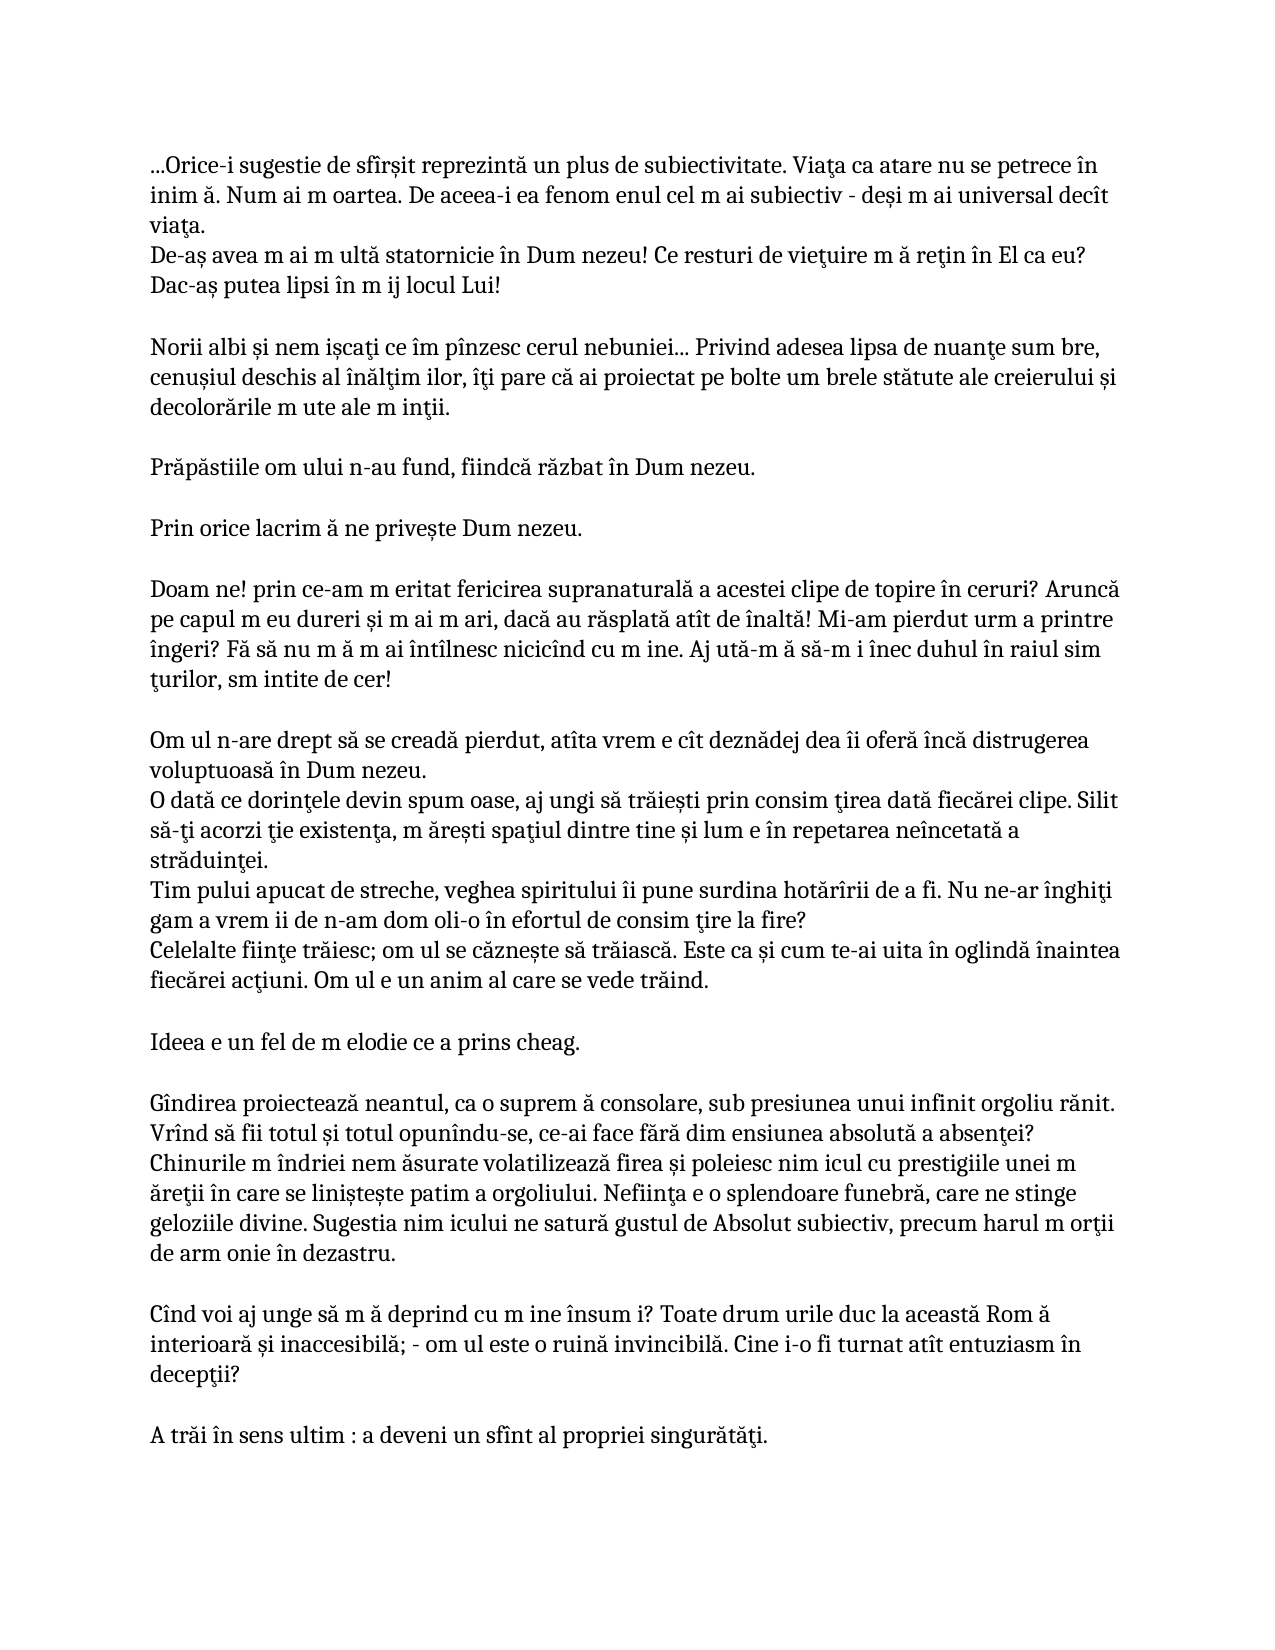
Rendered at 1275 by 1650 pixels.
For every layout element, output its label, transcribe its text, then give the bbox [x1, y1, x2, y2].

text De-aş avea m ai m ultă statornicie în Dum nezeu! Ce resturi de vieţuire m ă reţin în El ca eu? Dac-aş putea lipsi în m ij locul Lui! [150, 240, 1125, 300]
text Prăpăstiile om ului n-au fund, fiindcă răzbat în Dum nezeu. [150, 451, 1125, 481]
text Celelalte fiinţe trăiesc; om ul se căzneşte să trăiască. Este ca şi cum te-ai uita în oglindă înaintea fiecărei acţiuni. Om ul e un anim al care se vede trăind. [150, 935, 1125, 995]
text Gîndirea proiectează neantul, ca o suprem ă consolare, sub presiunea unui infinit orgoliu rănit. Vrînd să fii totul şi totul opunîndu-se, ce-ai face fără dim ensiunea absolută a absenţei? [150, 1087, 1125, 1147]
text Norii albi şi nem işcaţi ce îm pînzesc cerul nebuniei... Privind adesea lipsa de nuanţe sum bre, cenuşiul deschis al înălţim ilor, îţi pare că ai proiectat pe bolte um brele stătute ale creierului şi decolorările m ute ale m inţii. [150, 331, 1125, 421]
text Tim pului apucat de streche, veghea spiritului îi pune surdina hotărîrii de a fi. Nu ne-ar înghiţi gam a vrem ii de n-am dom oli-o în efortul de consim ţire la fire? [150, 875, 1125, 935]
text Chinurile m îndriei nem ăsurate volatilizează firea şi poleiesc nim icul cu prestigiile unei m ăreţii în care se linişteşte patim a orgoliului. Nefiinţa e o splendoare funebră, care ne stinge geloziile divine. Sugestia nim icului ne satură gustul de Absolut subiectiv, precum harul m orţii de arm onie în dezastru. [150, 1147, 1125, 1267]
text A trăi în sens ultim : a deveni un sfînt al propriei singurătăţi. [150, 1420, 1125, 1450]
text Ideea e un fel de m elodie ce a prins cheag. [150, 1026, 1125, 1056]
text Cînd voi aj unge să m ă deprind cu m ine însum i? Toate drum urile duc la această Rom ă interioară şi inaccesibilă; - om ul este o ruină invincibilă. Cine i-o fi turnat atît entuziasm în decepţii? [150, 1299, 1125, 1389]
text ...Orice-i sugestie de sfîrşit reprezintă un plus de subiectivitate. Viaţa ca atare nu se petrece în inim ă. Num ai m oartea. De aceea-i ea fenom enul cel m ai subiectiv - deşi m ai universal decît viaţa. [150, 150, 1125, 240]
text Doam ne! prin ce-am m eritat fericirea supranaturală a acestei clipe de topire în ceruri? Aruncă pe capul m eu dureri şi m ai m ari, dacă au răsplată atît de înaltă! Mi-am pierdut urm a printre îngeri? Fă să nu m ă m ai întîlnesc nicicînd cu m ine. Aj ută-m ă să-m i înec duhul în raiul sim ţurilor, sm intite de cer! [150, 574, 1125, 694]
text O dată ce dorinţele devin spum oase, aj ungi să trăieşti prin consim ţirea dată fiecărei clipe. Silit să-ţi acorzi ţie existenţa, m ăreşti spaţiul dintre tine şi lum e în repetarea neîncetată a străduinţei. [150, 785, 1125, 875]
text Prin orice lacrim ă ne priveşte Dum nezeu. [150, 512, 1125, 542]
text Om ul n-are drept să se creadă pierdut, atîta vrem e cît deznădej dea îi oferă încă distrugerea voluptuoasă în Dum nezeu. [150, 725, 1125, 785]
